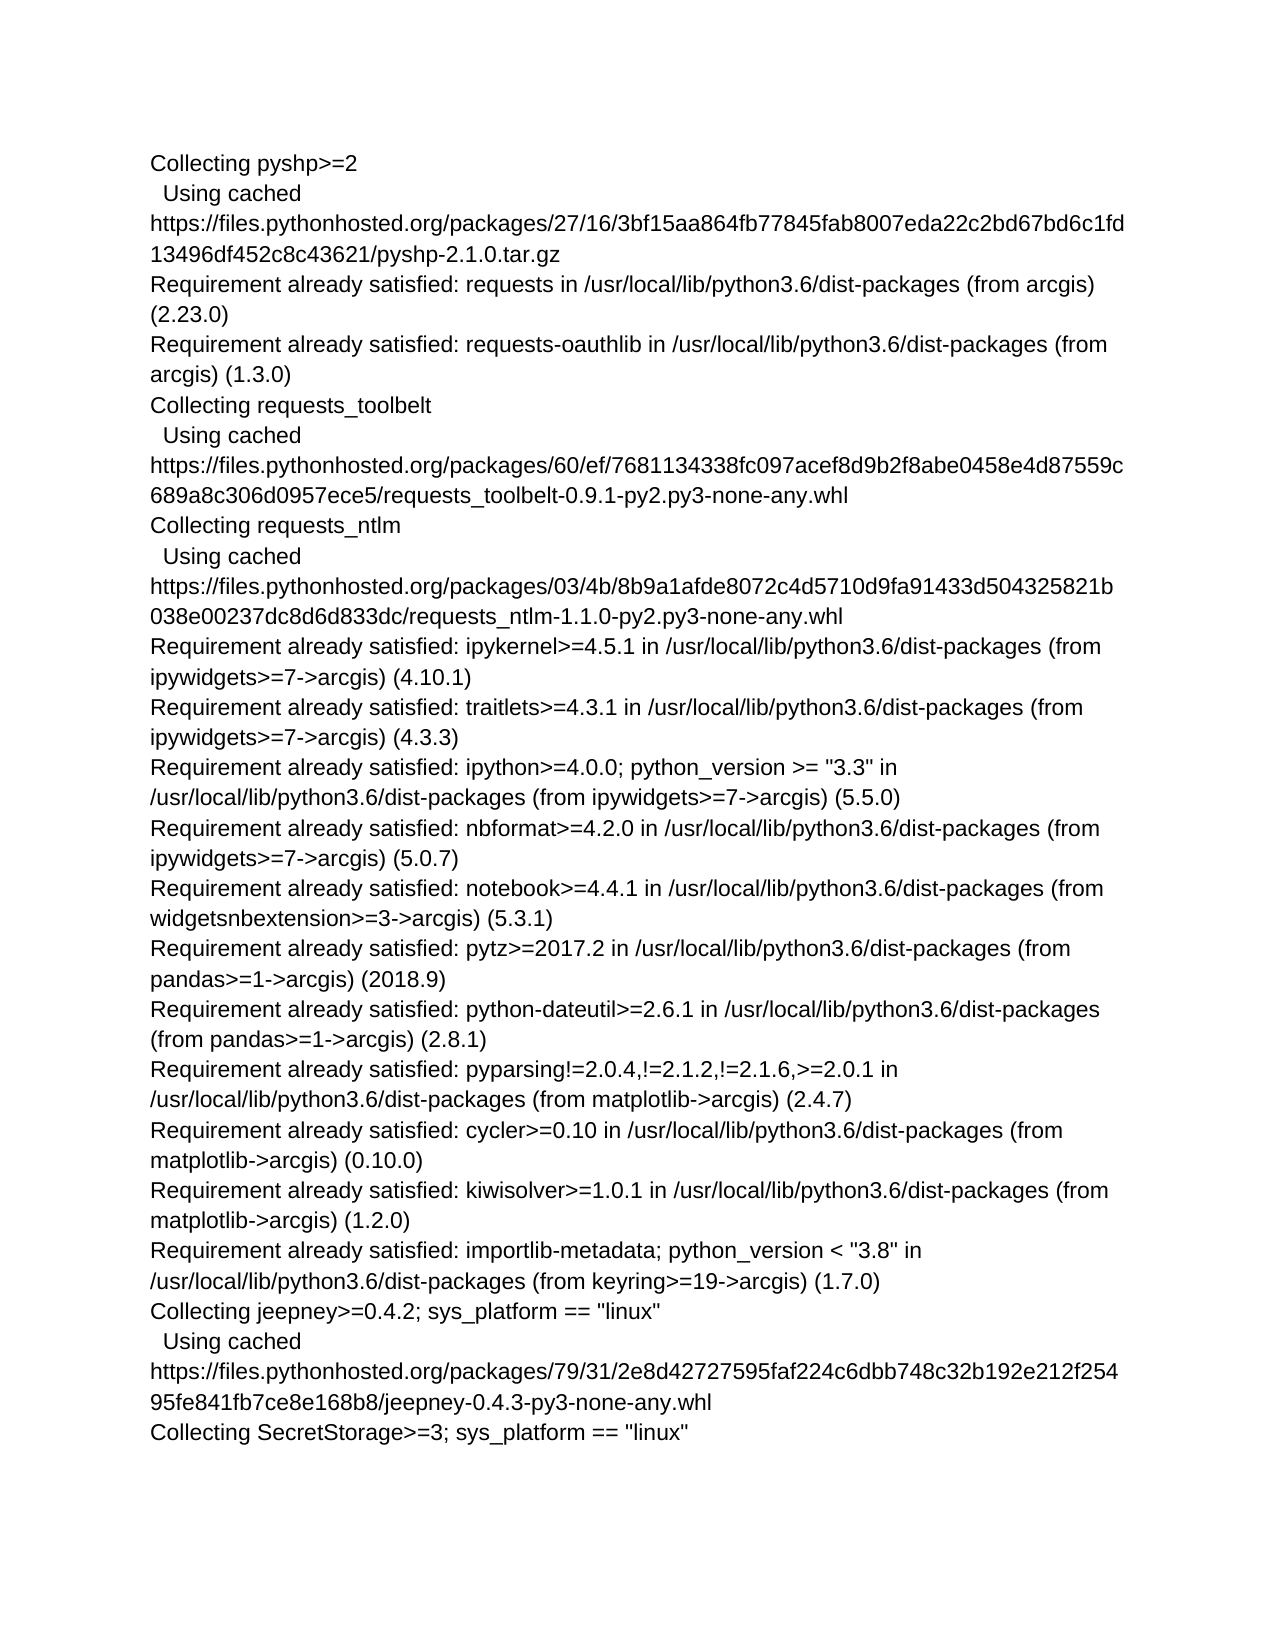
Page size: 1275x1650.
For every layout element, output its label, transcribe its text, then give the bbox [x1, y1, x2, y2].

text Requirement already satisfied: kiwisolver>=1.0.1 in /usr/local/lib/python3.6/dist-packages (from matplotlib->arcgis) (1.2.0) [150, 1177, 1125, 1234]
text Requirement already satisfied: requests-oauthlib in /usr/local/lib/python3.6/dist-packages (from arcgis) (1.3.0) [150, 331, 1125, 388]
text Requirement already satisfied: ipython>=4.0.0; python_version >= "3.3" in /usr/local/lib/python3.6/dist-packages (from ipywidgets>=7->arcgis) (5.5.0) [150, 754, 1125, 811]
text Requirement already satisfied: python-dateutil>=2.6.1 in /usr/local/lib/python3.6/dist-packages (from pandas>=1->arcgis) (2.8.1) [150, 996, 1125, 1052]
text Collecting jeepney>=0.4.2; sys_platform == "linux" [150, 1298, 1125, 1324]
text Using cached https://files.pythonhosted.org/packages/60/ef/7681134338fc097acef8d9b2f8abe0458e4d87559c689a8c306d0957ece5/requests_toolbelt-0.9.1-py2.py3-none-any.whl [150, 422, 1125, 509]
text Requirement already satisfied: pyparsing!=2.0.4,!=2.1.2,!=2.1.6,>=2.0.1 in /usr/local/lib/python3.6/dist-packages (from matplotlib->arcgis) (2.4.7) [150, 1056, 1125, 1113]
text Collecting requests_ntlm [150, 512, 1125, 539]
text Requirement already satisfied: pytz>=2017.2 in /usr/local/lib/python3.6/dist-packages (from pandas>=1->arcgis) (2018.9) [150, 935, 1125, 992]
text Requirement already satisfied: requests in /usr/local/lib/python3.6/dist-packages (from arcgis) (2.23.0) [150, 271, 1125, 327]
text Collecting SecretStorage>=3; sys_platform == "linux" [150, 1419, 1125, 1445]
text Requirement already satisfied: traitlets>=4.3.1 in /usr/local/lib/python3.6/dist-packages (from ipywidgets>=7->arcgis) (4.3.3) [150, 694, 1125, 750]
text Requirement already satisfied: nbformat>=4.2.0 in /usr/local/lib/python3.6/dist-packages (from ipywidgets>=7->arcgis) (5.0.7) [150, 814, 1125, 871]
text Requirement already satisfied: cycler>=0.10 in /usr/local/lib/python3.6/dist-packages (from matplotlib->arcgis) (0.10.0) [150, 1117, 1125, 1173]
text Requirement already satisfied: ipykernel>=4.5.1 in /usr/local/lib/python3.6/dist-packages (from ipywidgets>=7->arcgis) (4.10.1) [150, 633, 1125, 690]
text Using cached https://files.pythonhosted.org/packages/03/4b/8b9a1afde8072c4d5710d9fa91433d504325821b038e00237dc8d6d833dc/requests_ntlm-1.1.0-py2.py3-none-any.whl [150, 543, 1125, 629]
text Collecting pyshp>=2 [150, 150, 1125, 176]
text Requirement already satisfied: importlib-metadata; python_version < "3.8" in /usr/local/lib/python3.6/dist-packages (from keyring>=19->arcgis) (1.7.0) [150, 1237, 1125, 1294]
text Using cached https://files.pythonhosted.org/packages/79/31/2e8d42727595faf224c6dbb748c32b192e212f25495fe841fb7ce8e168b8/jeepney-0.4.3-py3-none-any.whl [150, 1328, 1125, 1415]
text Using cached https://files.pythonhosted.org/packages/27/16/3bf15aa864fb77845fab8007eda22c2bd67bd6c1fd13496df452c8c43621/pyshp-2.1.0.tar.gz [150, 180, 1125, 267]
text Collecting requests_toolbelt [150, 392, 1125, 418]
text Requirement already satisfied: notebook>=4.4.1 in /usr/local/lib/python3.6/dist-packages (from widgetsnbextension>=3->arcgis) (5.3.1) [150, 875, 1125, 932]
